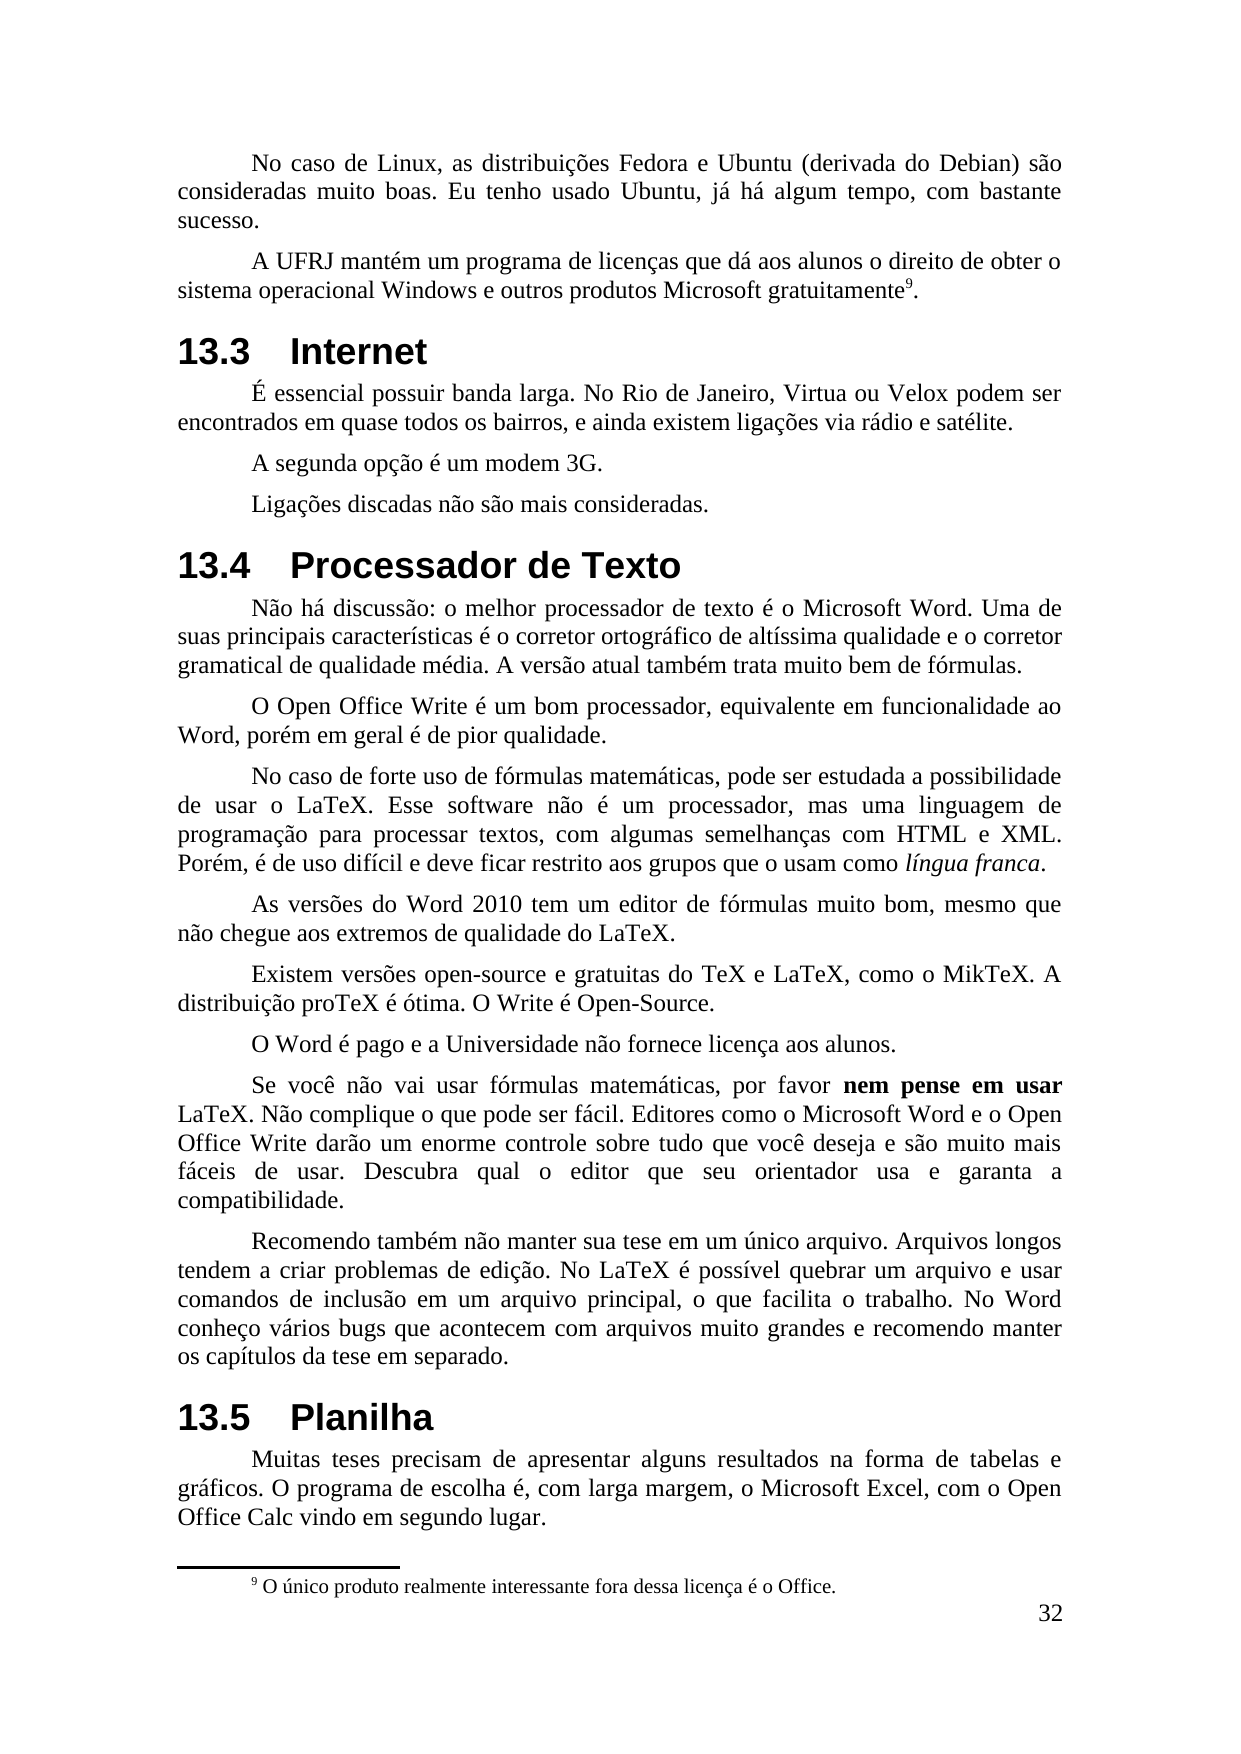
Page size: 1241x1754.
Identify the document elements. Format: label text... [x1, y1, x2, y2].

text Não há discussão: o melhor processador de texto é o Microsoft Word. Uma de suas principais características é o corretor ortográfico de altíssima qualidade e o corretor gramatical de qualidade média. A versão atual também trata muito bem de fórmulas. [177, 593, 1063, 679]
subtitle Planilha [177, 1395, 1063, 1438]
text É essencial possuir banda larga. No Rio de Janeiro, Virtua ou Velox podem ser encontrados em quase todos os bairros, e ainda existem ligações via rádio e satélite. [177, 378, 1063, 436]
text Existem versões open-source e gratuitas do TeX e LaTeX, como o MikTeX. A distribuição proTeX é ótima. O Write é Open-Source. [177, 959, 1063, 1016]
text Recomendo também não manter sua tese em um único arquivo. Arquivos longos tendem a criar problemas de edição. No LaTeX é possível quebrar um arquivo e usar comandos de inclusão em um arquivo principal, o que facilita o trabalho. No Word conheço vários bugs que acontecem com arquivos muito grandes e recomendo manter os capítulos da tese em separado. [177, 1226, 1063, 1370]
text A segunda opção é um modem 3G. [177, 448, 1063, 477]
text O Open Office Write é um bom processador, equivalente em funcionalidade ao Word, porém em geral é de pior qualidade. [177, 691, 1063, 749]
text Muitas teses precisam de apresentar alguns resultados na forma de tabelas e gráficos. O programa de escolha é, com larga margem, o Microsoft Excel, com o Open Office Calc vindo em segundo lugar. [177, 1444, 1063, 1531]
text As versões do Word 2010 tem um editor de fórmulas muito bom, mesmo que não chegue aos extremos de qualidade do LaTeX. [177, 889, 1063, 946]
text Ligações discadas não são mais consideradas. [177, 489, 1063, 518]
text A UFRJ mantém um programa de licenças que dá aos alunos o direito de obter o sistema operacional Windows e outros produtos Microsoft gratuitamente. [177, 246, 1063, 304]
text No caso de Linux, as distribuições Fedora e Ubuntu (derivada do Debian) são consideradas muito boas. Eu tenho usado Ubuntu, já há algum tempo, com bastante sucesso. [177, 148, 1063, 234]
text Se você não vai usar fórmulas matemáticas, por favor nem pense em usar LaTeX. Não complique o que pode ser fácil. Editores como o Microsoft Word e o Open Office Write darão um enorme controle sobre tudo que você deseja e são muito mais fáceis de usar. Descubra qual o editor que seu orientador usa e garanta a compatibilidade. [177, 1070, 1063, 1214]
text No caso de forte uso de fórmulas matemáticas, pode ser estudada a possibilidade de usar o LaTeX. Esse software não é um processador, mas uma linguagem de programação para processar textos, com algumas semelhanças com HTML e XML. Porém, é de uso difícil e deve ficar restrito aos grupos que o usam como língua franca. [177, 761, 1063, 876]
subtitle Internet [177, 329, 1063, 372]
text O Word é pago e a Universidade não fornece licença aos alunos. [177, 1029, 1063, 1058]
subtitle Processador de Texto [177, 543, 1063, 586]
